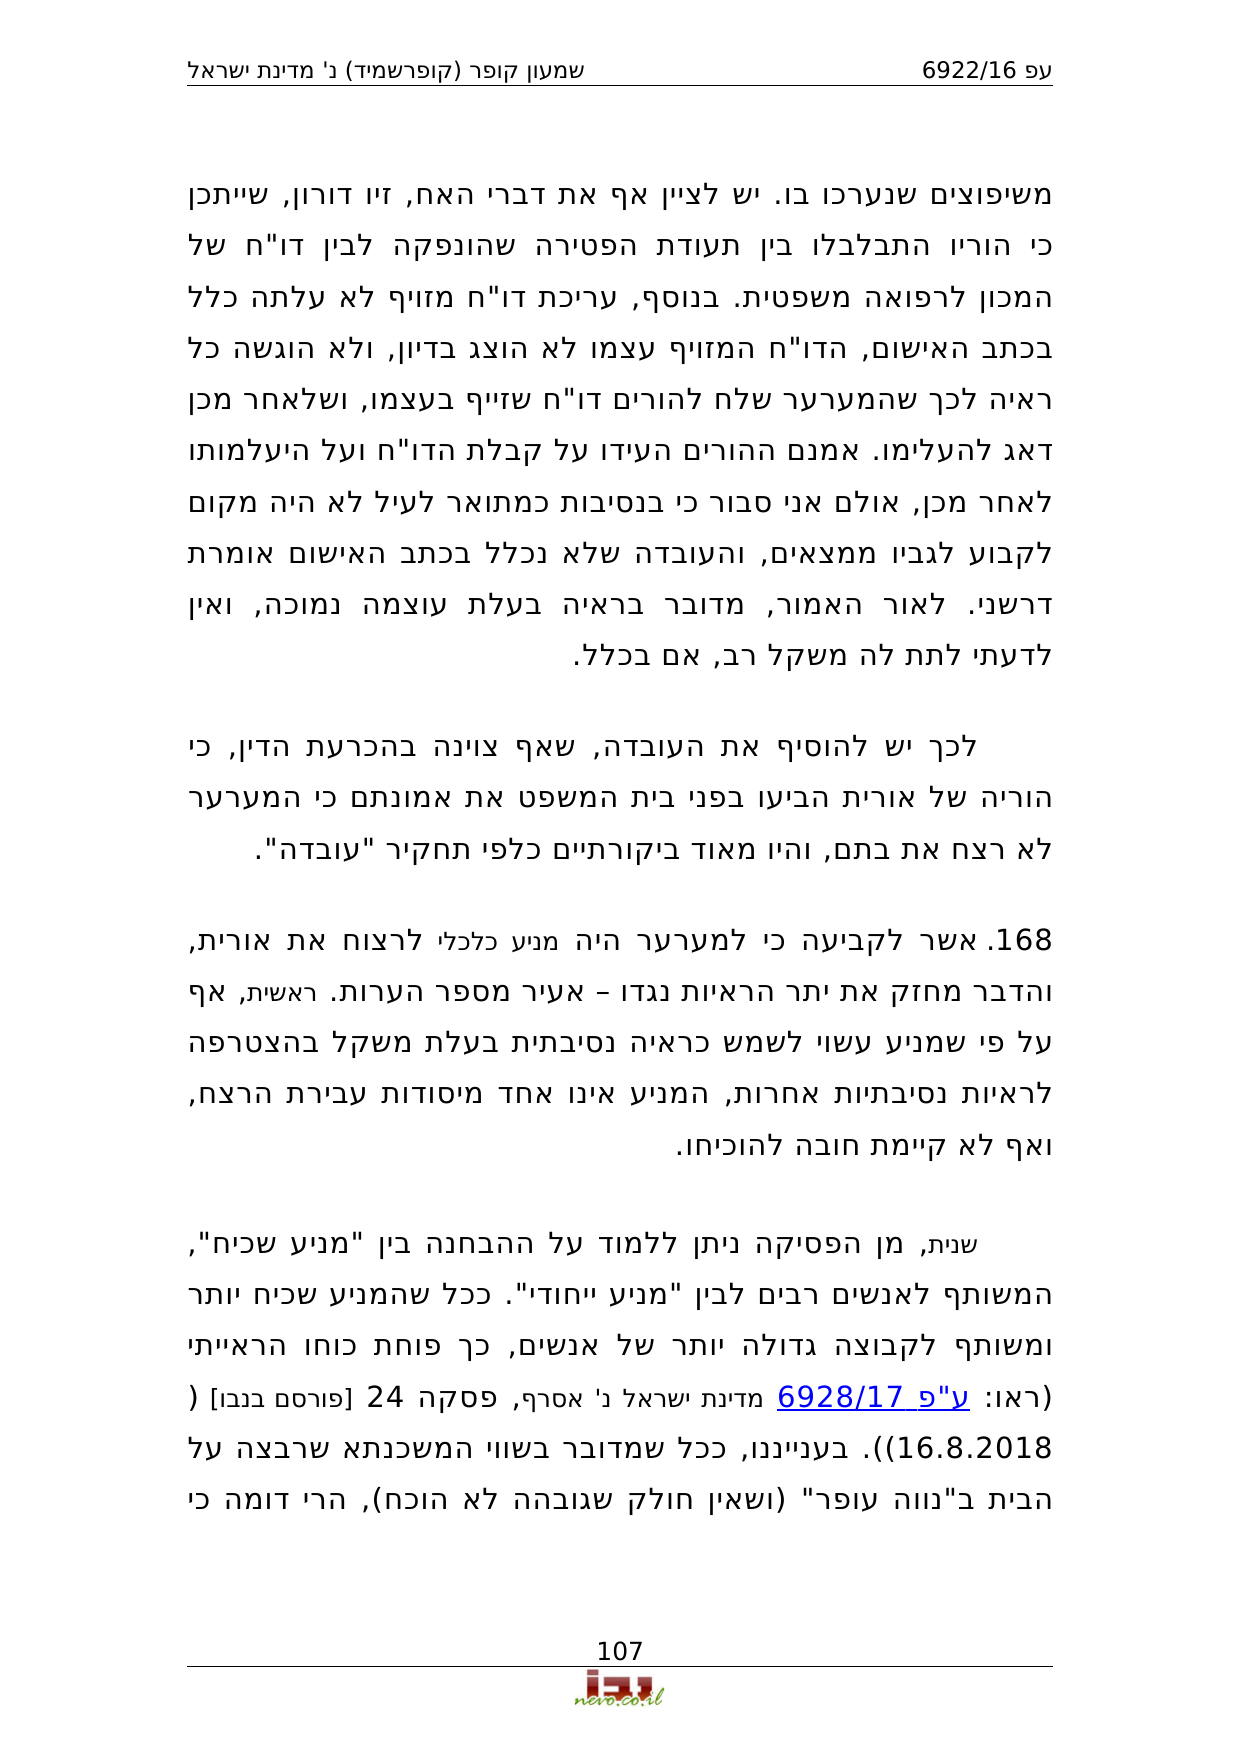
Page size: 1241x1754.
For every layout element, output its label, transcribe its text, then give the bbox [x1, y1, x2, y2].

text 168. אשר לקביעה כי למערער היה מניע כלכלי לרצוח את אורית, והדבר מחזק את יתר הראיות נגדו – אעיר מספר הערות. ראשית, אף על פי שמניע עשוי לשמש כראיה נסיבתית בעלת משקל בהצטרפה לראיות נסיבתיות אחרות, המניע אינו אחד מיסודות עבירת הרצח, ואף לא קיימת חובה להוכיחו. [187, 923, 1053, 1162]
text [187, 177, 1053, 673]
picture [574, 1669, 666, 1707]
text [187, 1226, 1053, 1516]
text לכך יש להוסיף את העובדה, שאף צוינה בהכרעת הדין, כי הוריה של אורית הביעו בפני בית המשפט את אמונתם כי המערער לא רצח את בתם, והיו מאוד ביקורתיים כלפי תחקיר "עובדה". [187, 729, 1053, 866]
